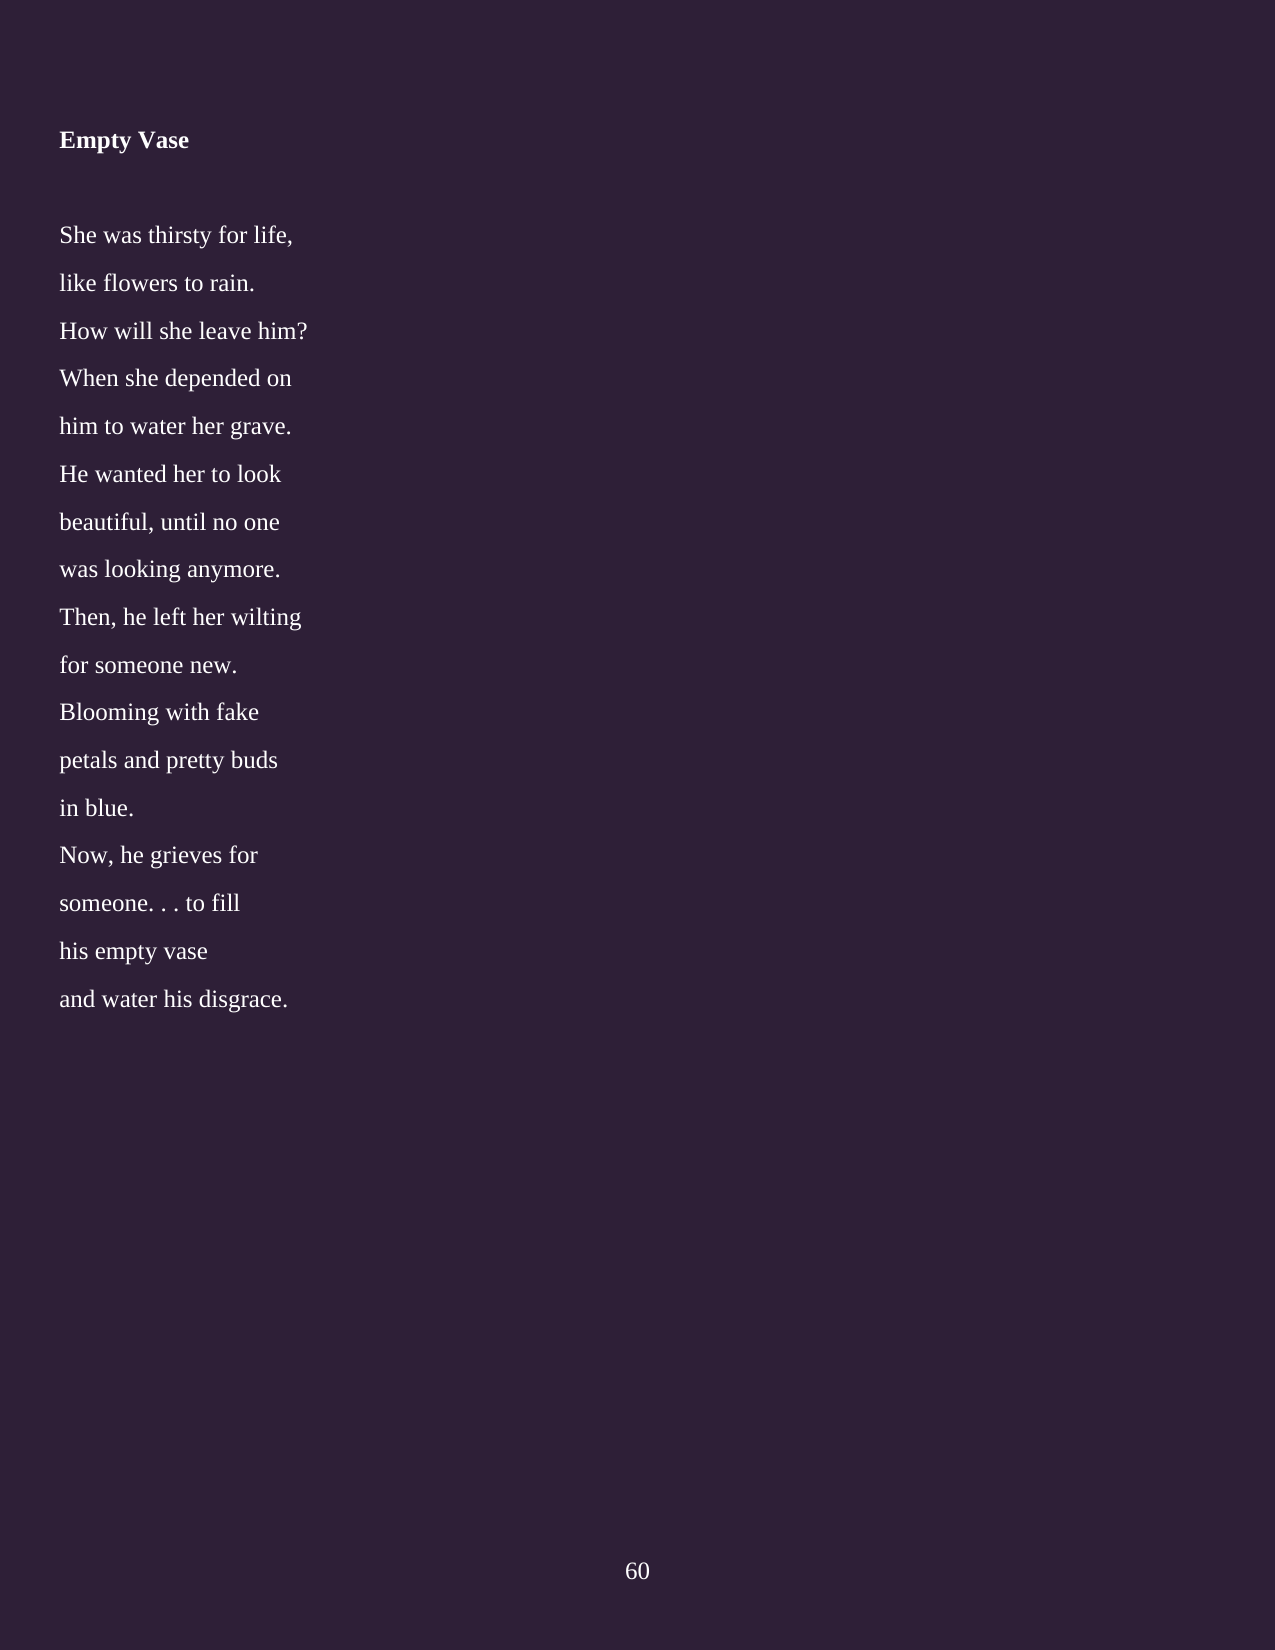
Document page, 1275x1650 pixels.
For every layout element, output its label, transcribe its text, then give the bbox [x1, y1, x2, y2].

text Then, he left her wilting [59, 602, 1216, 631]
text Empty Vase [59, 125, 1216, 154]
text beautiful, until no one [59, 507, 1216, 535]
text Now, he grieves for [59, 841, 1216, 869]
text his empty vase [59, 936, 1216, 965]
text someone. . . to fill [59, 888, 1216, 917]
text in blue. [59, 793, 1216, 822]
text When she depended on [59, 363, 1216, 392]
text How will she leave him? [59, 316, 1216, 344]
text He wanted her to look [59, 459, 1216, 488]
text She was thirsty for life, [59, 220, 1216, 249]
text petals and pretty buds [59, 745, 1216, 774]
text Blooming with fake [59, 697, 1216, 726]
text like flowers to rain. [59, 268, 1216, 297]
text was looking anymore. [59, 554, 1216, 583]
text 60 [59, 1556, 1216, 1585]
text for someone new. [59, 650, 1216, 678]
text and water his disgrace. [59, 984, 1216, 1012]
text him to water her grave. [59, 411, 1216, 440]
